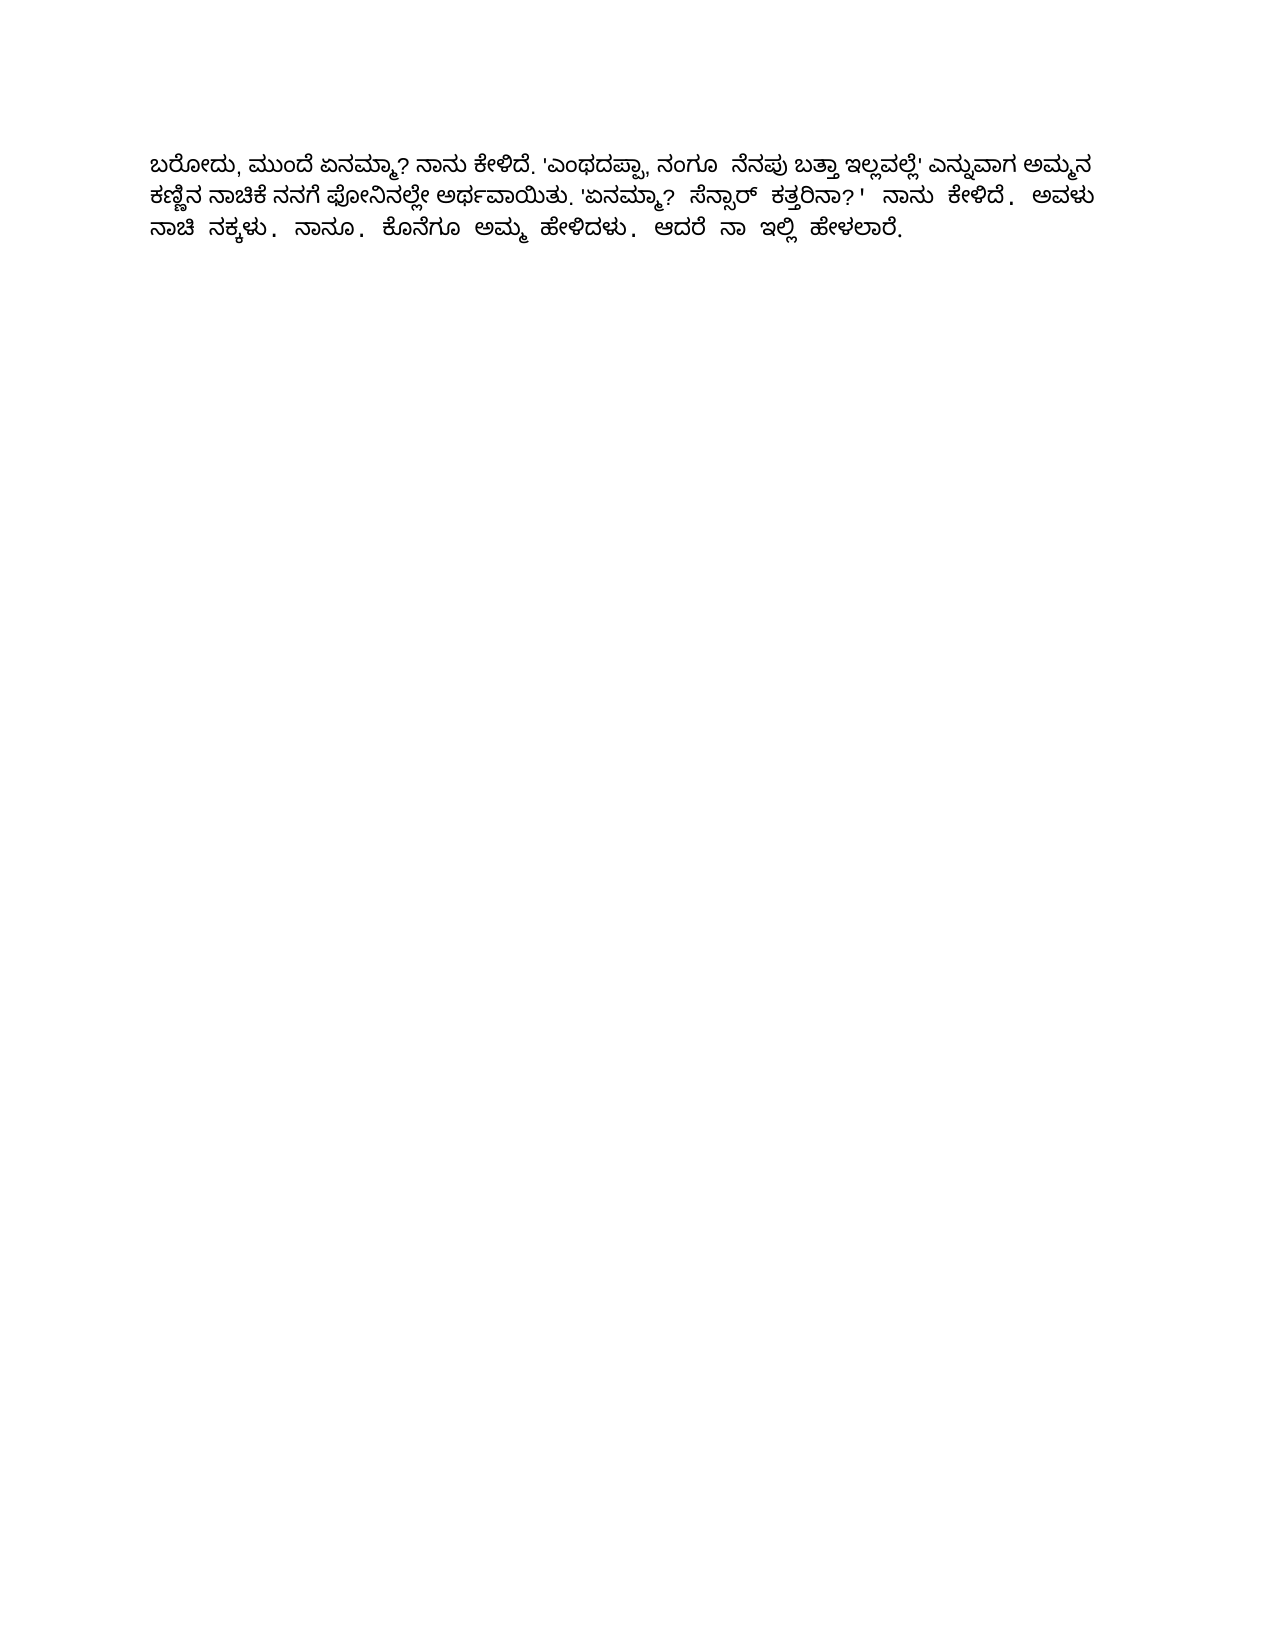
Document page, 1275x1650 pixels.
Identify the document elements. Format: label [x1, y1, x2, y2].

text [150, 150, 1125, 244]
